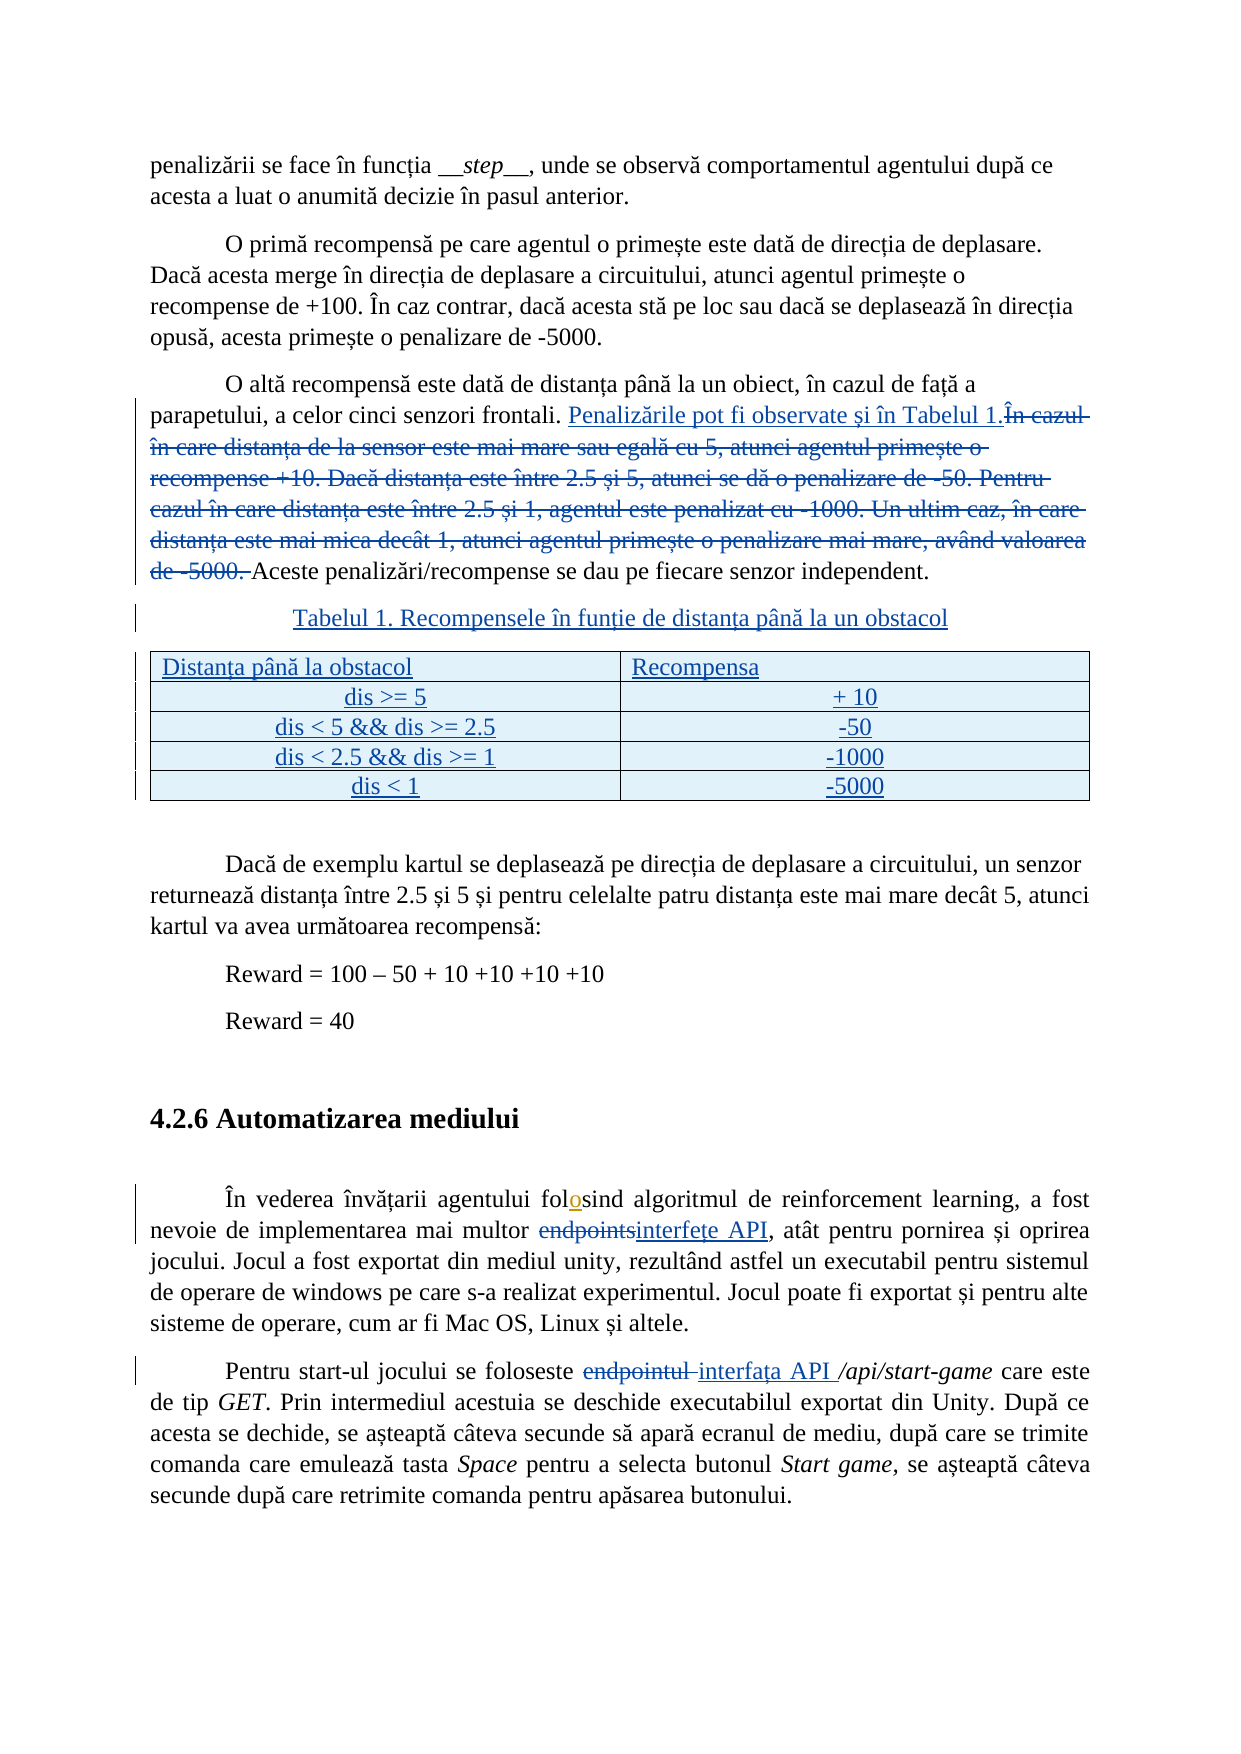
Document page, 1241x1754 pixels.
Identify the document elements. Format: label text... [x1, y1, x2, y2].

text Reward = 40 [150, 1006, 1090, 1035]
text O altă recompensă este dată de distanța până la un obiect, în cazul de față a parapetului, a celor cinci senzori frontali. Aceste penalizări/recompense se dau pe fiecare senzor independent. [150, 369, 1090, 584]
text O primă recompensă pe care agentul o primește este dată de direcția de deplasare. Dacă acesta merge în direcția de deplasare a circuitului, atunci agentul primește o recompense de +100. În caz contrar, dacă acesta stă pe loc sau dacă se deplasează în direcția opusă, acesta primește o penalizare de -5000. [150, 229, 1090, 351]
text Dacă de exemplu kartul se deplasează pe direcția de deplasare a circuitului, un senzor returnează distanța între 2.5 și 5 și pentru celelalte patru distanța este mai mare decât 5, atunci kartul va avea următoarea recompensă: [150, 849, 1090, 940]
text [150, 150, 1090, 210]
text În vederea învățarii agentului folsind algoritmul de reinforcement learning, a fost nevoie de implementarea mai multor , atât pentru pornirea și oprirea jocului. Jocul a fost exportat din mediul unity, rezultând astfel un executabil pentru sistemul de operare de windows pe care s-a realizat experimentul. Jocul poate fi exportat și pentru alte sisteme de operare, cum ar fi Mac OS, Linux și altele. [150, 1184, 1090, 1337]
text Reward = 100 – 50 + 10 +10 +10 +10 [150, 959, 1090, 987]
subtitle 4.2.6 Automatizarea mediului [150, 1101, 1090, 1134]
text Pentru start-ul jocului se foloseste /api/start-game care este de tip GET. Prin intermediul acestuia se deschide executabilul exportat din Unity. După ce acesta se dechide, se așteaptă câteva secunde să apară ecranul de mediu, după care se trimite comanda care emulează tasta Space pentru a selecta butonul Start game, se așteaptă câteva secunde după care retrimite comanda pentru apăsarea butonului. [150, 1356, 1090, 1509]
